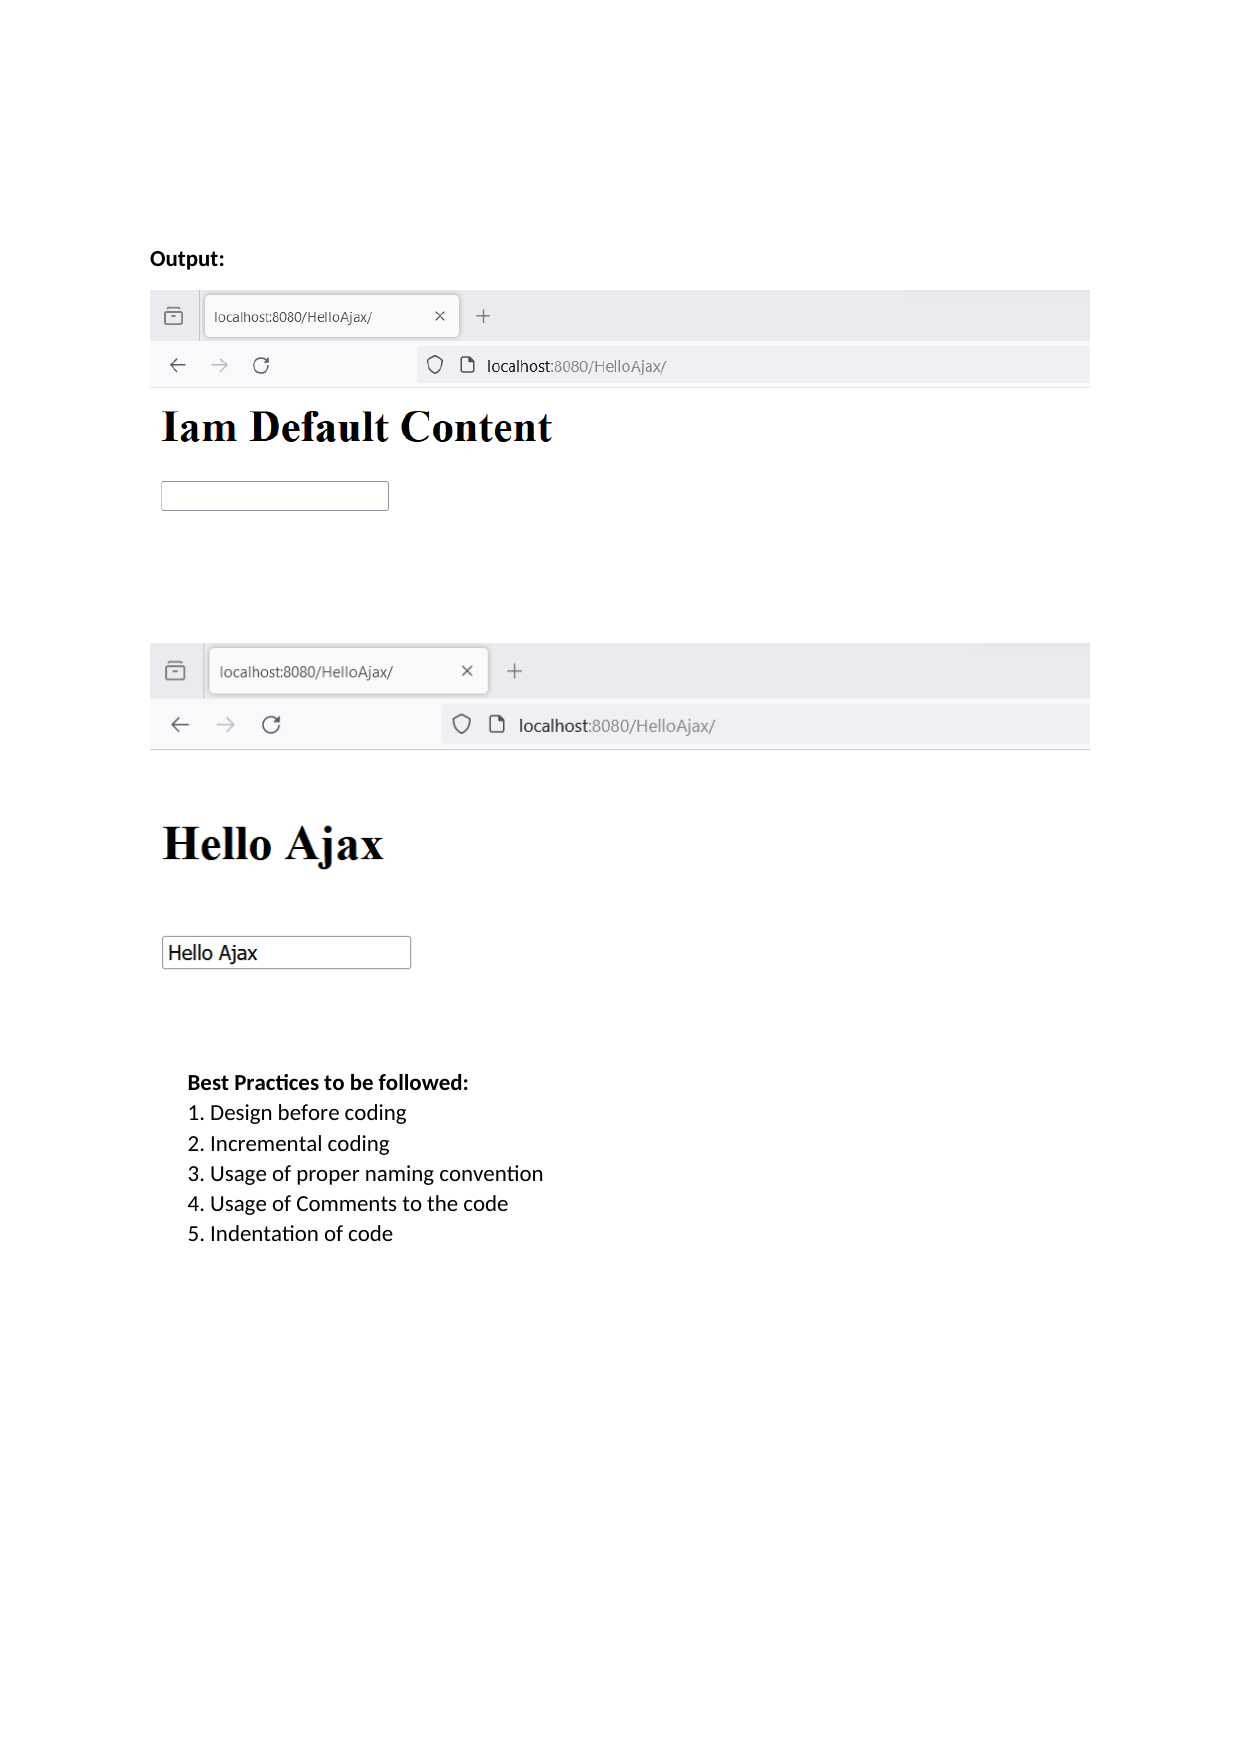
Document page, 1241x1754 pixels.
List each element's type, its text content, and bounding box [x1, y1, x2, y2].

text Best Practices to be followed: [187, 1068, 1090, 1096]
text 2. Incremental coding [187, 1129, 1090, 1157]
text 1. Design before coding [187, 1098, 1090, 1127]
text 5. Indentation of code [187, 1219, 1090, 1247]
picture [150, 290, 1091, 642]
text 4. Usage of Comments to the code [187, 1189, 1090, 1217]
picture [150, 643, 1091, 1050]
text 3. Usage of proper naming convention [187, 1159, 1090, 1187]
text Output: [150, 244, 1090, 272]
